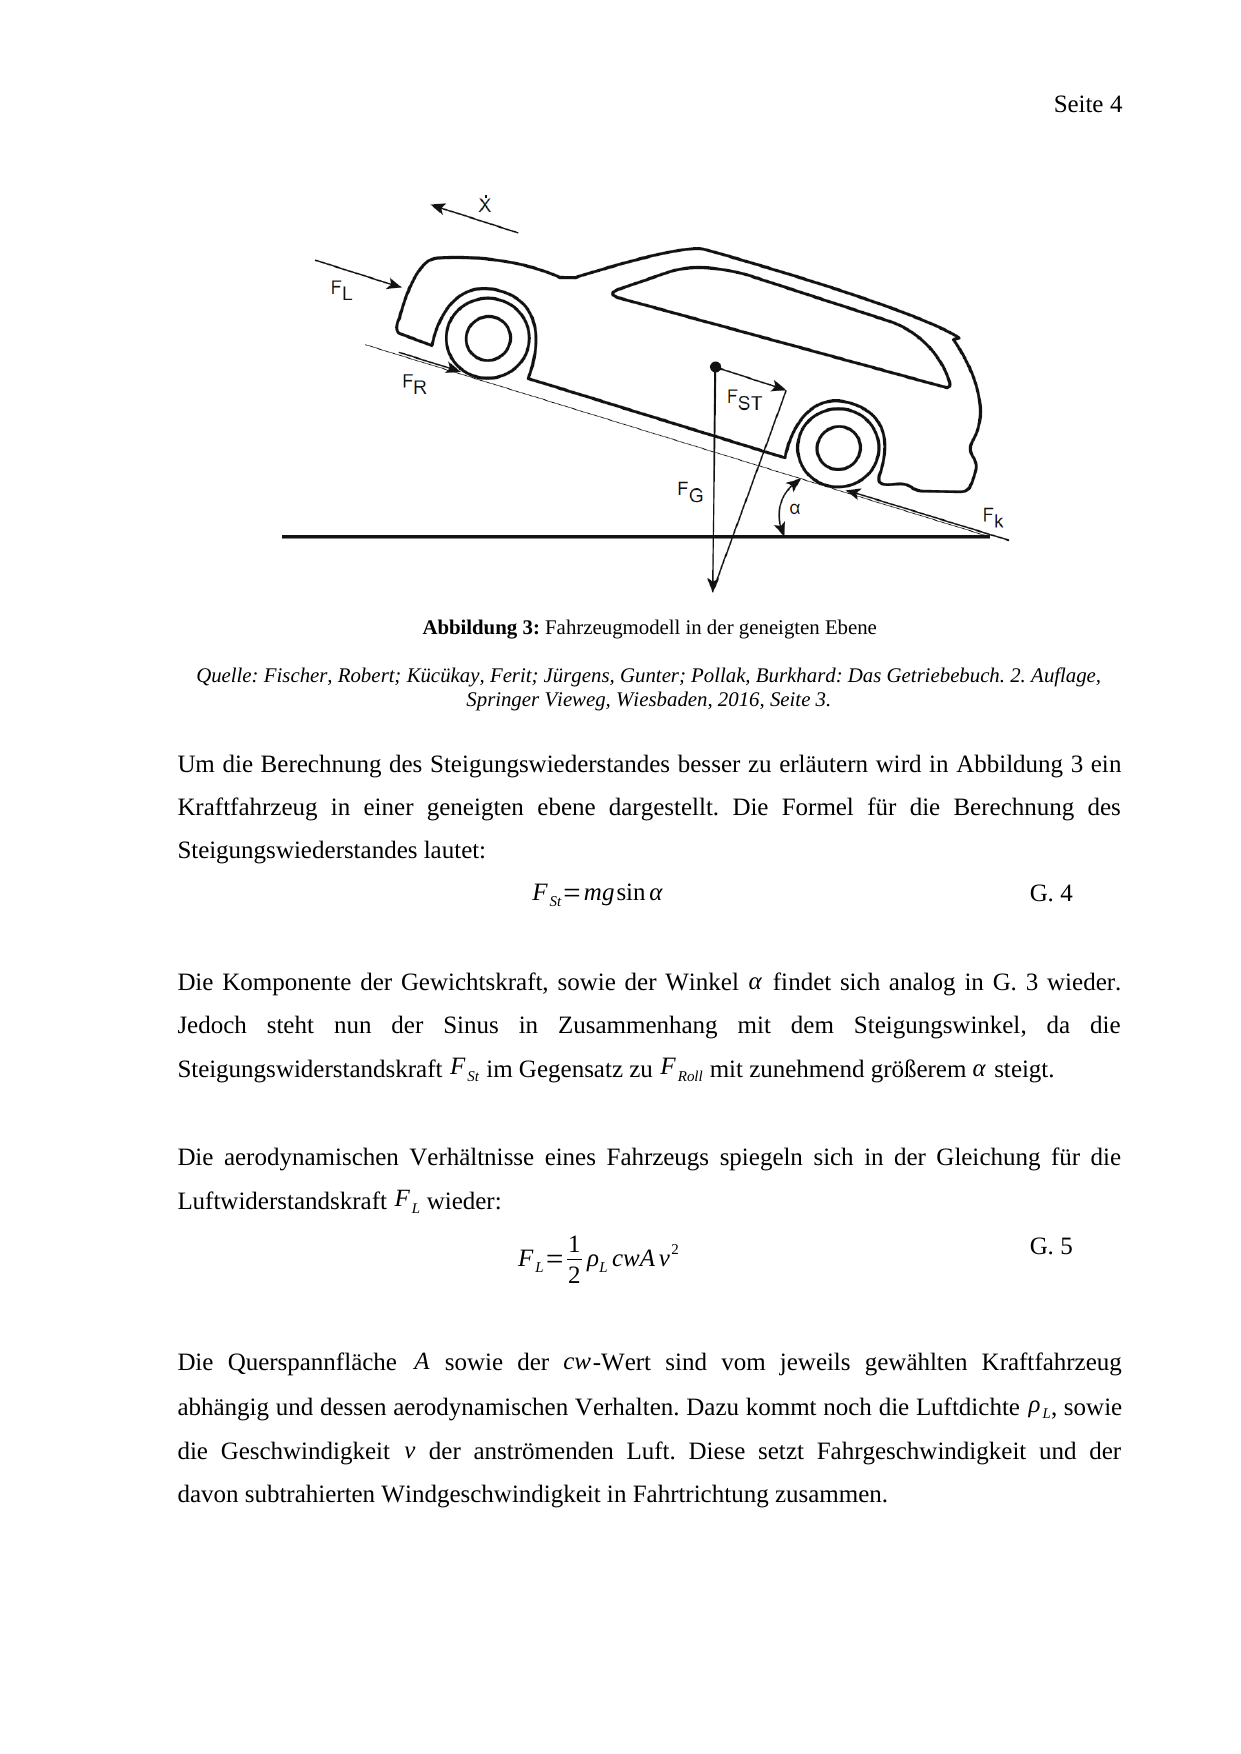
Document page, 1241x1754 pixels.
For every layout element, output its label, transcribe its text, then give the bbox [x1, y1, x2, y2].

text Abbildung 3: Fahrzeugmodell in der geneigten Ebene [177, 614, 1122, 639]
table_header [177, 1231, 1018, 1304]
list Die Komponente der Gewichtskraft, sowie der Winkel findet sich analog in G. 3 wieder. Jedoch steht nun der Sinus in Zusammenhang mit dem Steigungswinkel, da die Steigungswiderstandskraft im Gegensatz zu mit zunehmend größerem steigt. [177, 967, 1122, 1084]
text Um die Berechnung des Steigungswiederstandes besser zu erläutern wird in Abbildung 3 ein Kraftfahrzeug in einer geneigten ebene dargestellt. Die Formel für die Berechnung des Steigungswiederstandes lautet: [177, 749, 1122, 864]
table_header [177, 878, 1018, 924]
picture [277, 177, 1022, 601]
subtitle Quelle: Fischer, Robert; Kücükay, Ferit; Jürgens, Gunter; Pollak, Burkhard: Das Getriebebuch. 2. Auflage, Springer Vieweg, Wiesbaden, 2016, Seite 3. [177, 663, 1122, 711]
list Die aerodynamischen Verhältnisse eines Fahrzeugs spiegeln sich in der Gleichung für die Luftwiderstandskraft wieder: [177, 1142, 1122, 1216]
list Die Querspannfläche sowie der -Wert sind vom jeweils gewählten Kraftfahrzeug abhängig und dessen aerodynamischen Verhalten. Dazu kommt noch die Luftdichte , sowie die Geschwindigkeit der anströmenden Luft. Diese setzt Fahrgeschwindigkeit und der davon subtrahierten Windgeschwindigkeit in Fahrtrichtung zusammen. [177, 1347, 1122, 1508]
